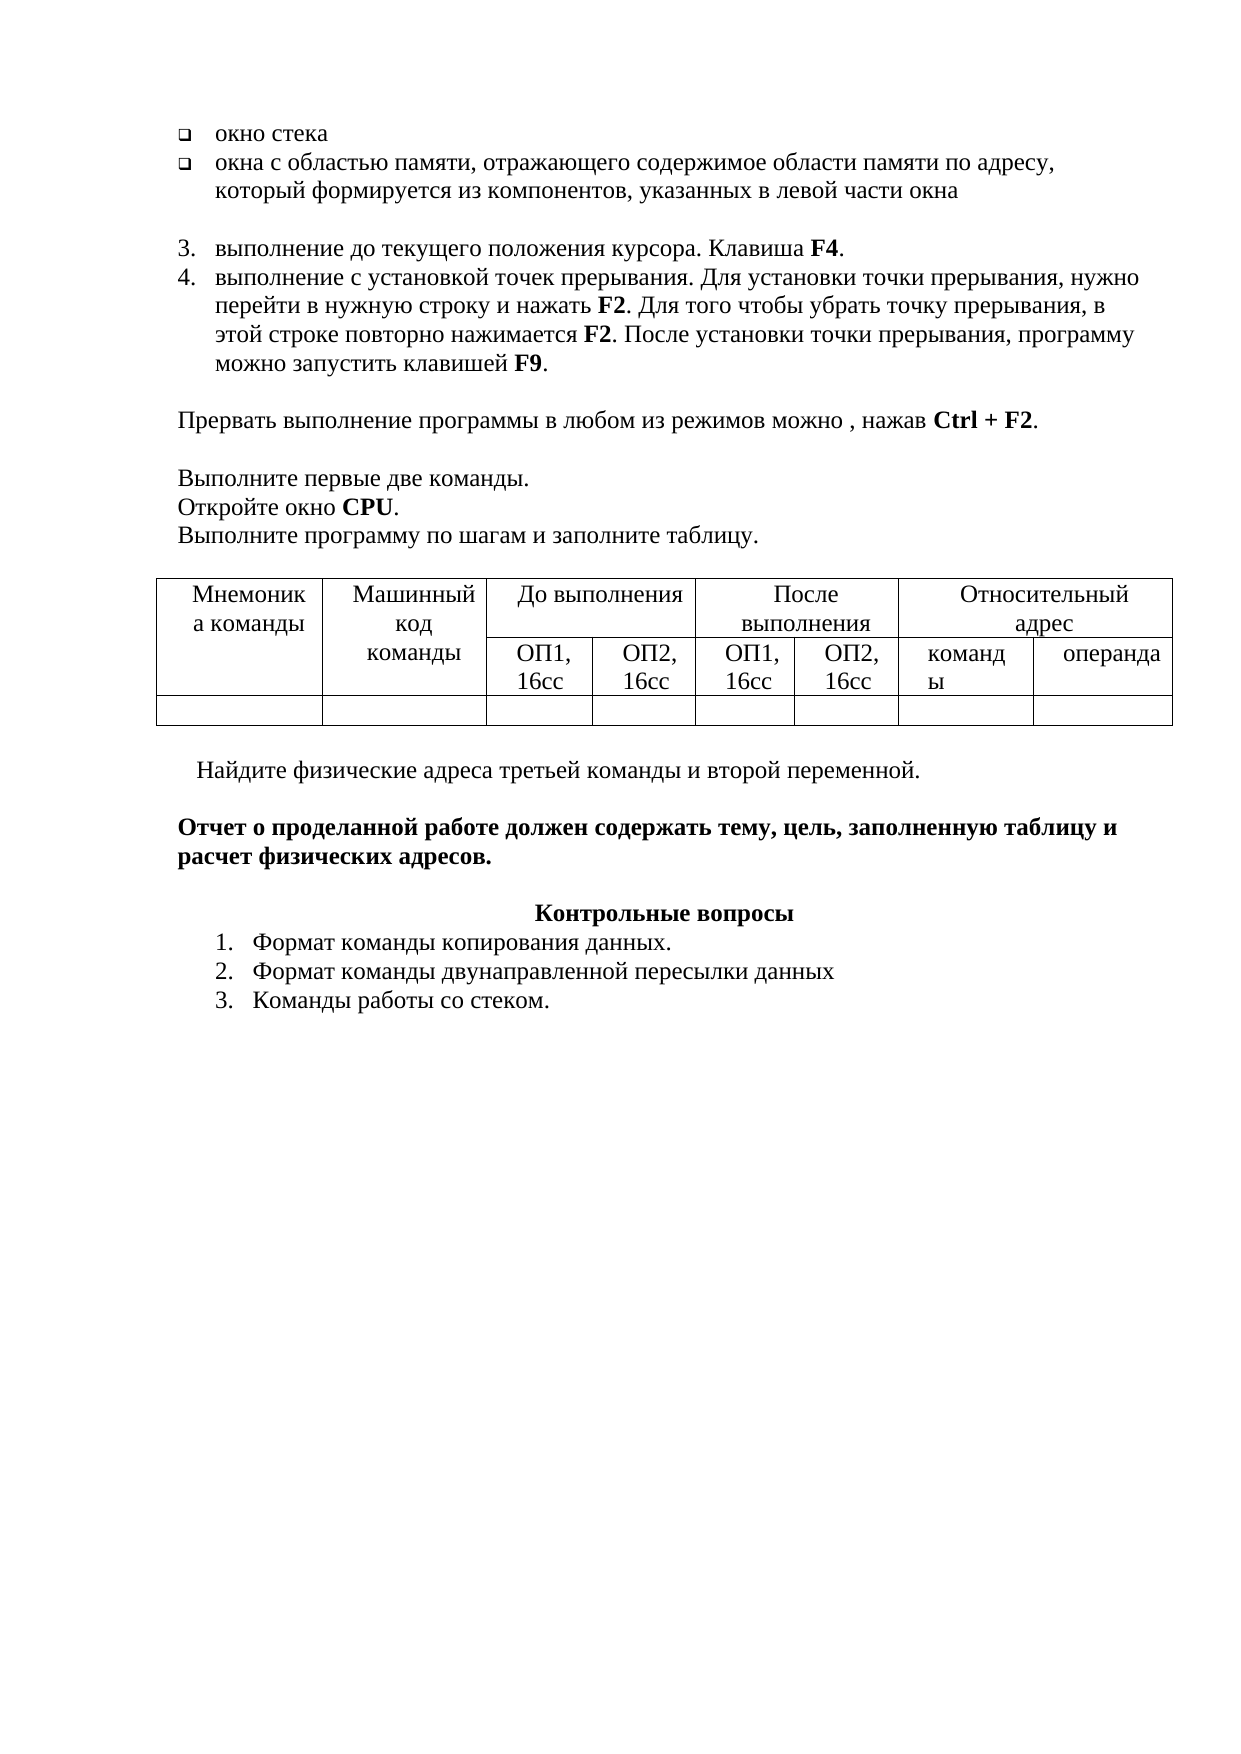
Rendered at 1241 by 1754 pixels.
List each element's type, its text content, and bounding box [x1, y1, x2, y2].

text Найдите физические адреса третьей команды и второй переменной. [196, 755, 1152, 783]
table_cell ОП1, 16сс [487, 638, 592, 695]
table_header Относительный адрес [899, 579, 1172, 637]
table_cell ОП1, 16сс [696, 638, 794, 695]
table_cell операнда [1034, 638, 1172, 695]
table_cell [323, 696, 486, 725]
table_cell [696, 696, 794, 725]
table_cell [899, 696, 1033, 725]
list окна с областью памяти, отражающего содержимое области памяти по адресу, который формируется из компонентов, указанных в левой части окна [177, 147, 1152, 204]
text Выполните программу по шагам и заполните таблицу. [177, 521, 1152, 549]
text Выполните первые две команды. [177, 463, 1152, 492]
table_cell [593, 696, 695, 725]
table_header После выполнения [696, 579, 898, 637]
list окно стека [177, 118, 1152, 147]
table_cell [157, 696, 322, 725]
text Прервать выполнение программы в любом из режимов можно , нажав Ctrl + F2. [177, 406, 1152, 434]
table_header Мнемоника команды [157, 579, 322, 695]
text Откройте окно CPU. [177, 492, 1152, 521]
text Отчет о проделанной работе должен содержать тему, цель, заполненную таблицу и расчет физических адресов. [177, 812, 1152, 870]
list выполнение с установкой точек прерывания. Для установки точки прерывания, нужно перейти в нужную строку и нажать F2. Для того чтобы убрать точку прерывания, в этой строке повторно нажимается F2. После установки точки прерывания, программу можно запустить клавишей F9. [177, 262, 1152, 377]
list Формат команды копирования данных. [215, 927, 1152, 956]
table_header Машинный код команды [323, 579, 486, 695]
table_header До выполнения [487, 579, 695, 637]
table_cell команды [899, 638, 1033, 695]
list Команды работы со стеком. [215, 985, 1152, 1013]
table_cell [1034, 696, 1172, 725]
table_cell [795, 696, 898, 725]
list выполнение до текущего положения курсора. Клавиша F4. [177, 233, 1152, 262]
table_cell ОП2, 16сс [795, 638, 898, 695]
text Контрольные вопросы [177, 898, 1152, 927]
table_cell ОП2, 16сс [593, 638, 695, 695]
table_cell [487, 696, 592, 725]
list Формат команды двунаправленной пересылки данных [215, 956, 1152, 985]
